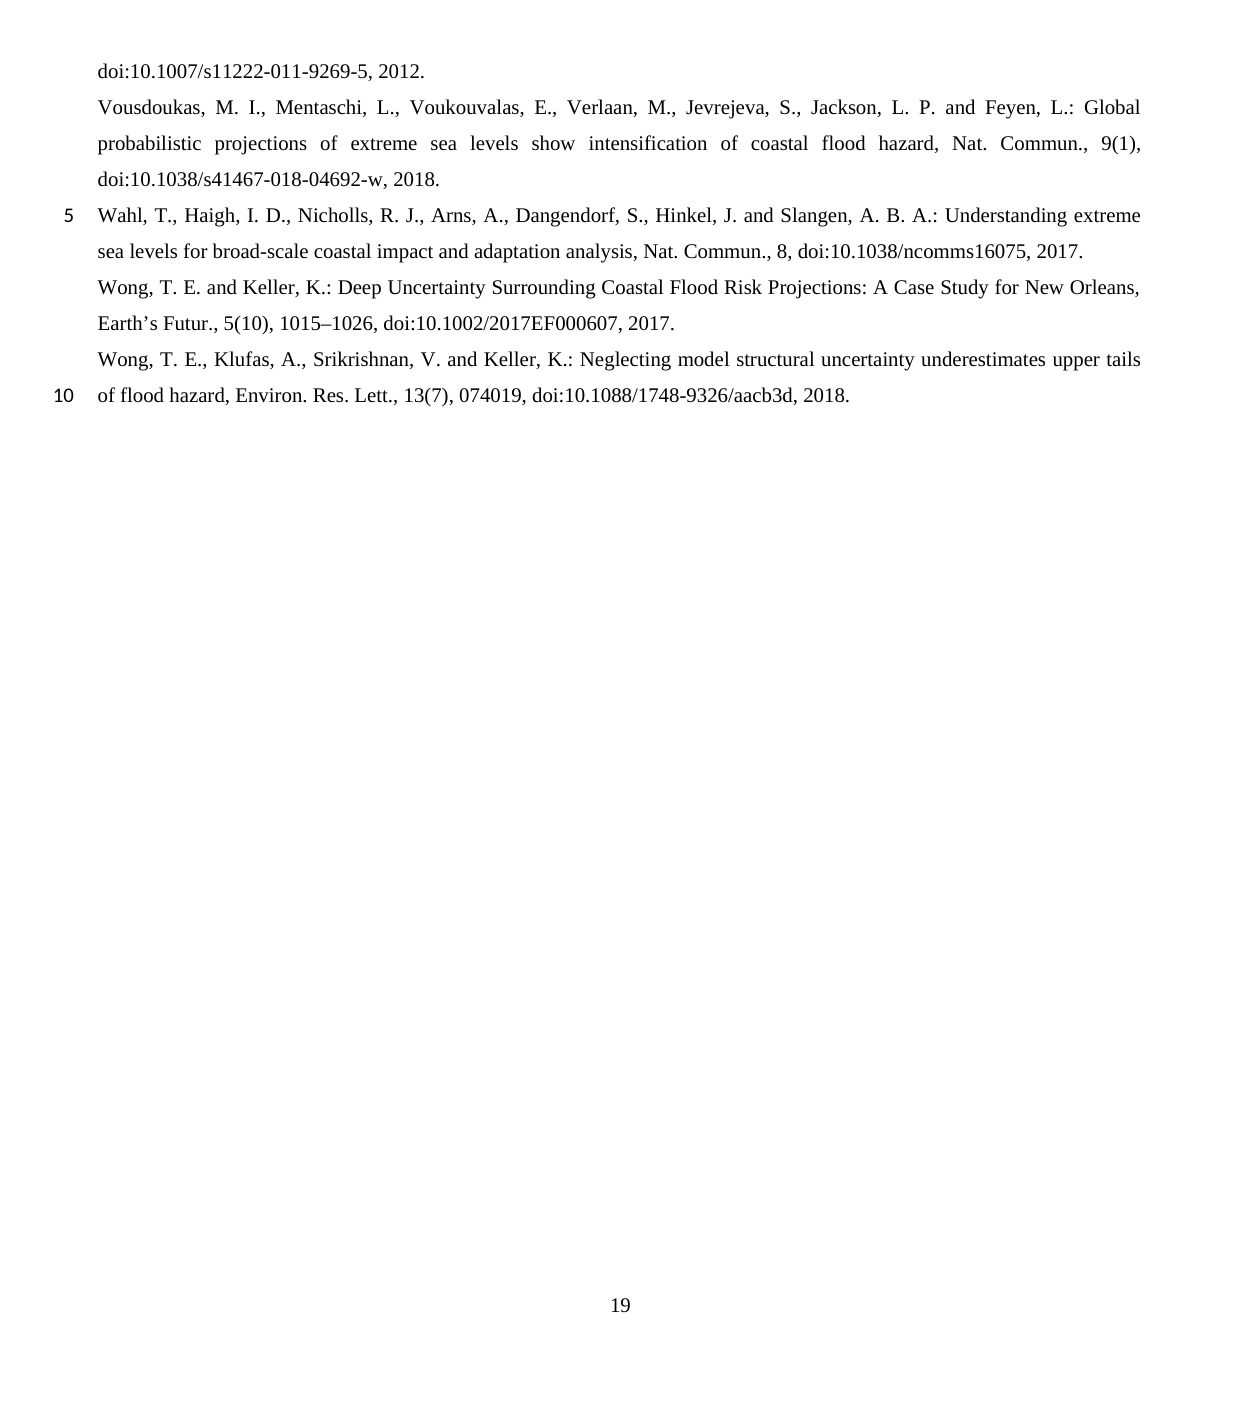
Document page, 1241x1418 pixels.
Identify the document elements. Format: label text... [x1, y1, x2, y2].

text Wahl, T., Haigh, I. D., Nicholls, R. J., Arns, A., Dangendorf, S., Hinkel, J. and Slangen, A. B. A.: Understanding extreme sea levels for broad-scale coastal impact and adaptation analysis, Nat. Commun., 8, doi:10.1038/ncomms16075, 2017. [97, 203, 1143, 263]
text Wong, T. E. and Keller, K.: Deep Uncertainty Surrounding Coastal Flood Risk Projections: A Case Study for New Orleans, Earth’s Futur., 5(10), 1015–1026, doi:10.1002/2017EF000607, 2017. [97, 275, 1143, 335]
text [97, 59, 1143, 83]
text Wong, T. E., Klufas, A., Srikrishnan, V. and Keller, K.: Neglecting model structural uncertainty underestimates upper tails of flood hazard, Environ. Res. Lett., 13(7), 074019, doi:10.1088/1748-9326/aacb3d, 2018. [97, 347, 1143, 407]
text Vousdoukas, M. I., Mentaschi, L., Voukouvalas, E., Verlaan, M., Jevrejeva, S., Jackson, L. P. and Feyen, L.: Global probabilistic projections of extreme sea levels show intensification of coastal flood hazard, Nat. Commun., 9(1), doi:10.1038/s41467-018-04692-w, 2018. [97, 95, 1143, 191]
